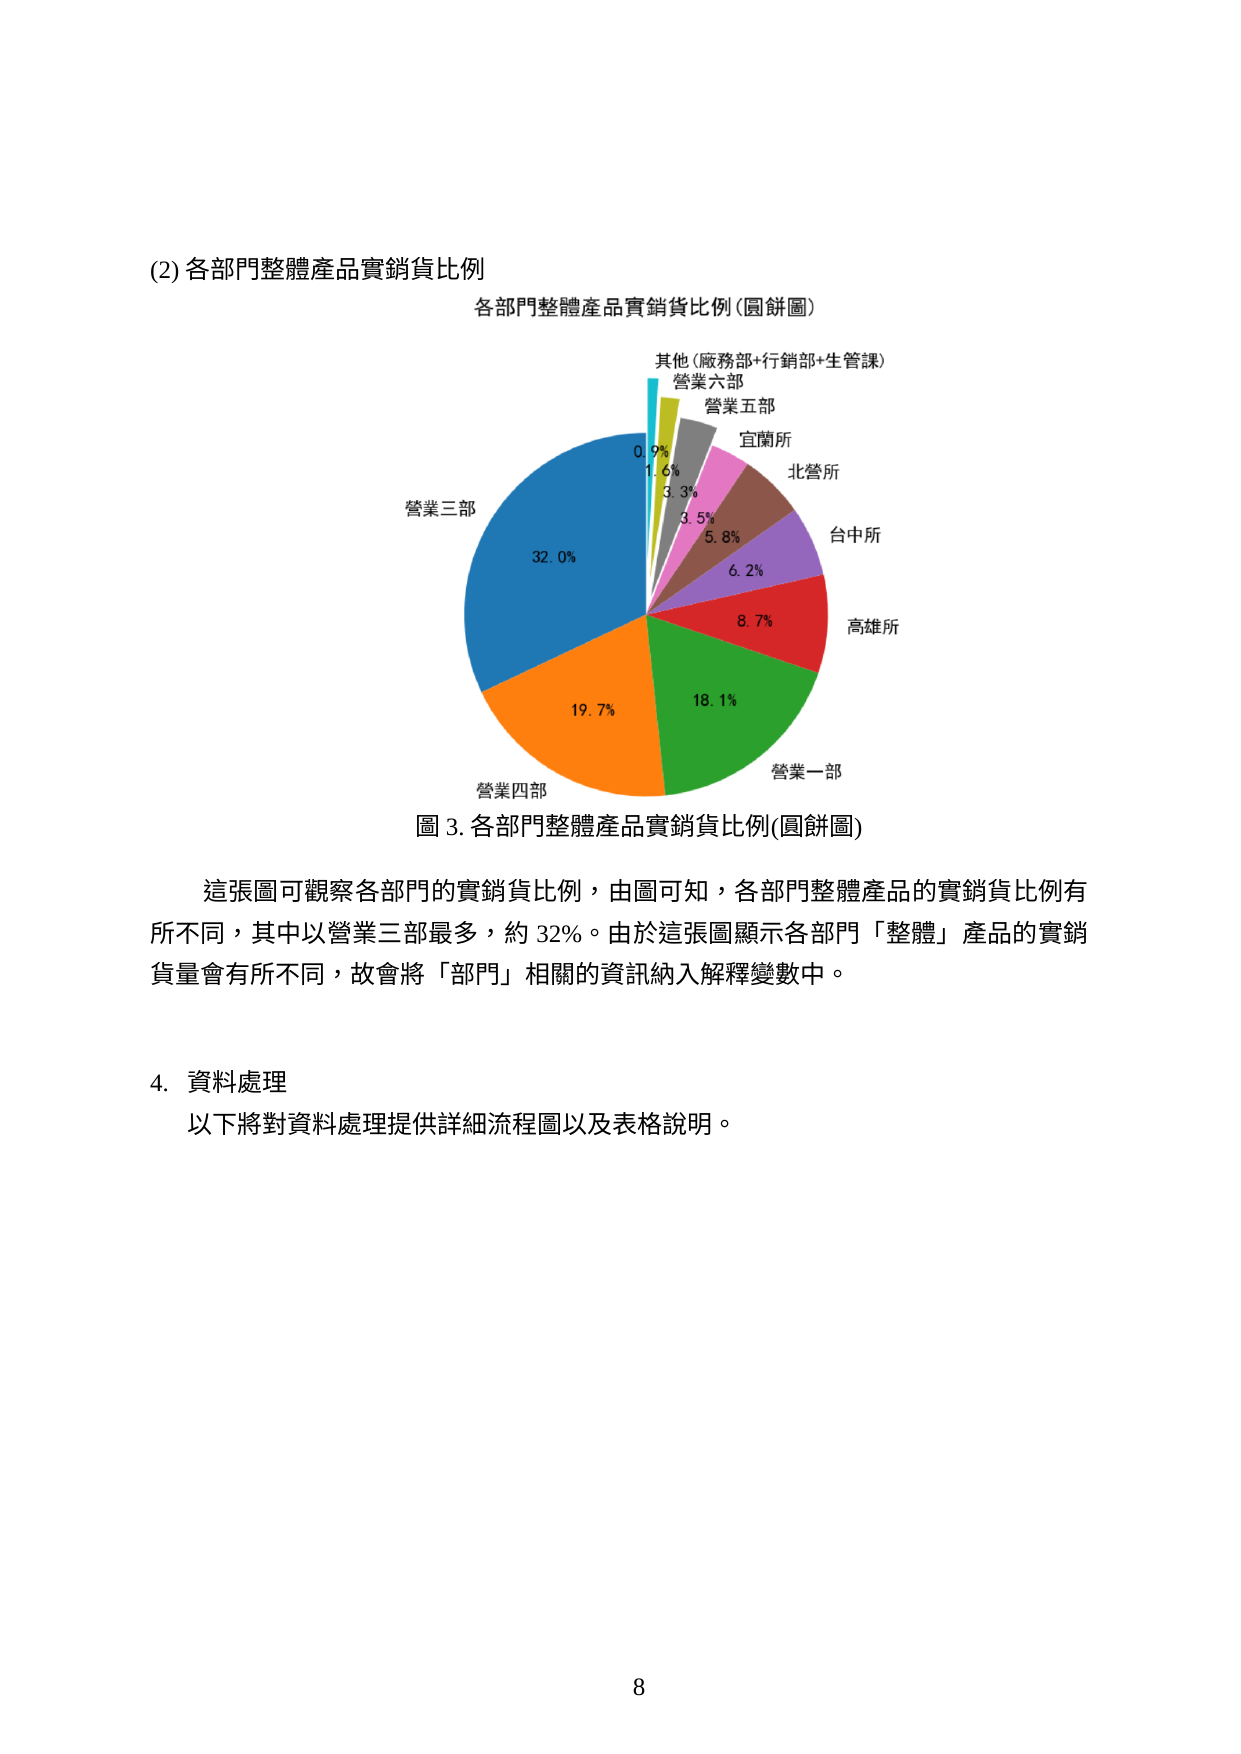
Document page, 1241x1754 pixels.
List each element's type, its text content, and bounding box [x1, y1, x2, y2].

text 圖3. 各部門整體產品實銷貨比例(圓餅圖) [187, 806, 1090, 843]
text (2) 各部門整體產品實銷貨比例 [150, 249, 1090, 285]
list 資料處理 [150, 1062, 1090, 1099]
text 以下將對資料處理提供詳細流程圖以及表格說明。 [150, 1104, 1090, 1140]
picture [390, 290, 926, 807]
text 這張圖可觀察各部門的實銷貨比例，由圖可知，各部門整體產品的實銷貨比例有所不同，其中以營業三部最多，約32%。由於這張圖顯示各部門「整體」產品的實銷貨量會有所不同，故會將「部門」相關的資訊納入解釋變數中。 [150, 871, 1090, 991]
